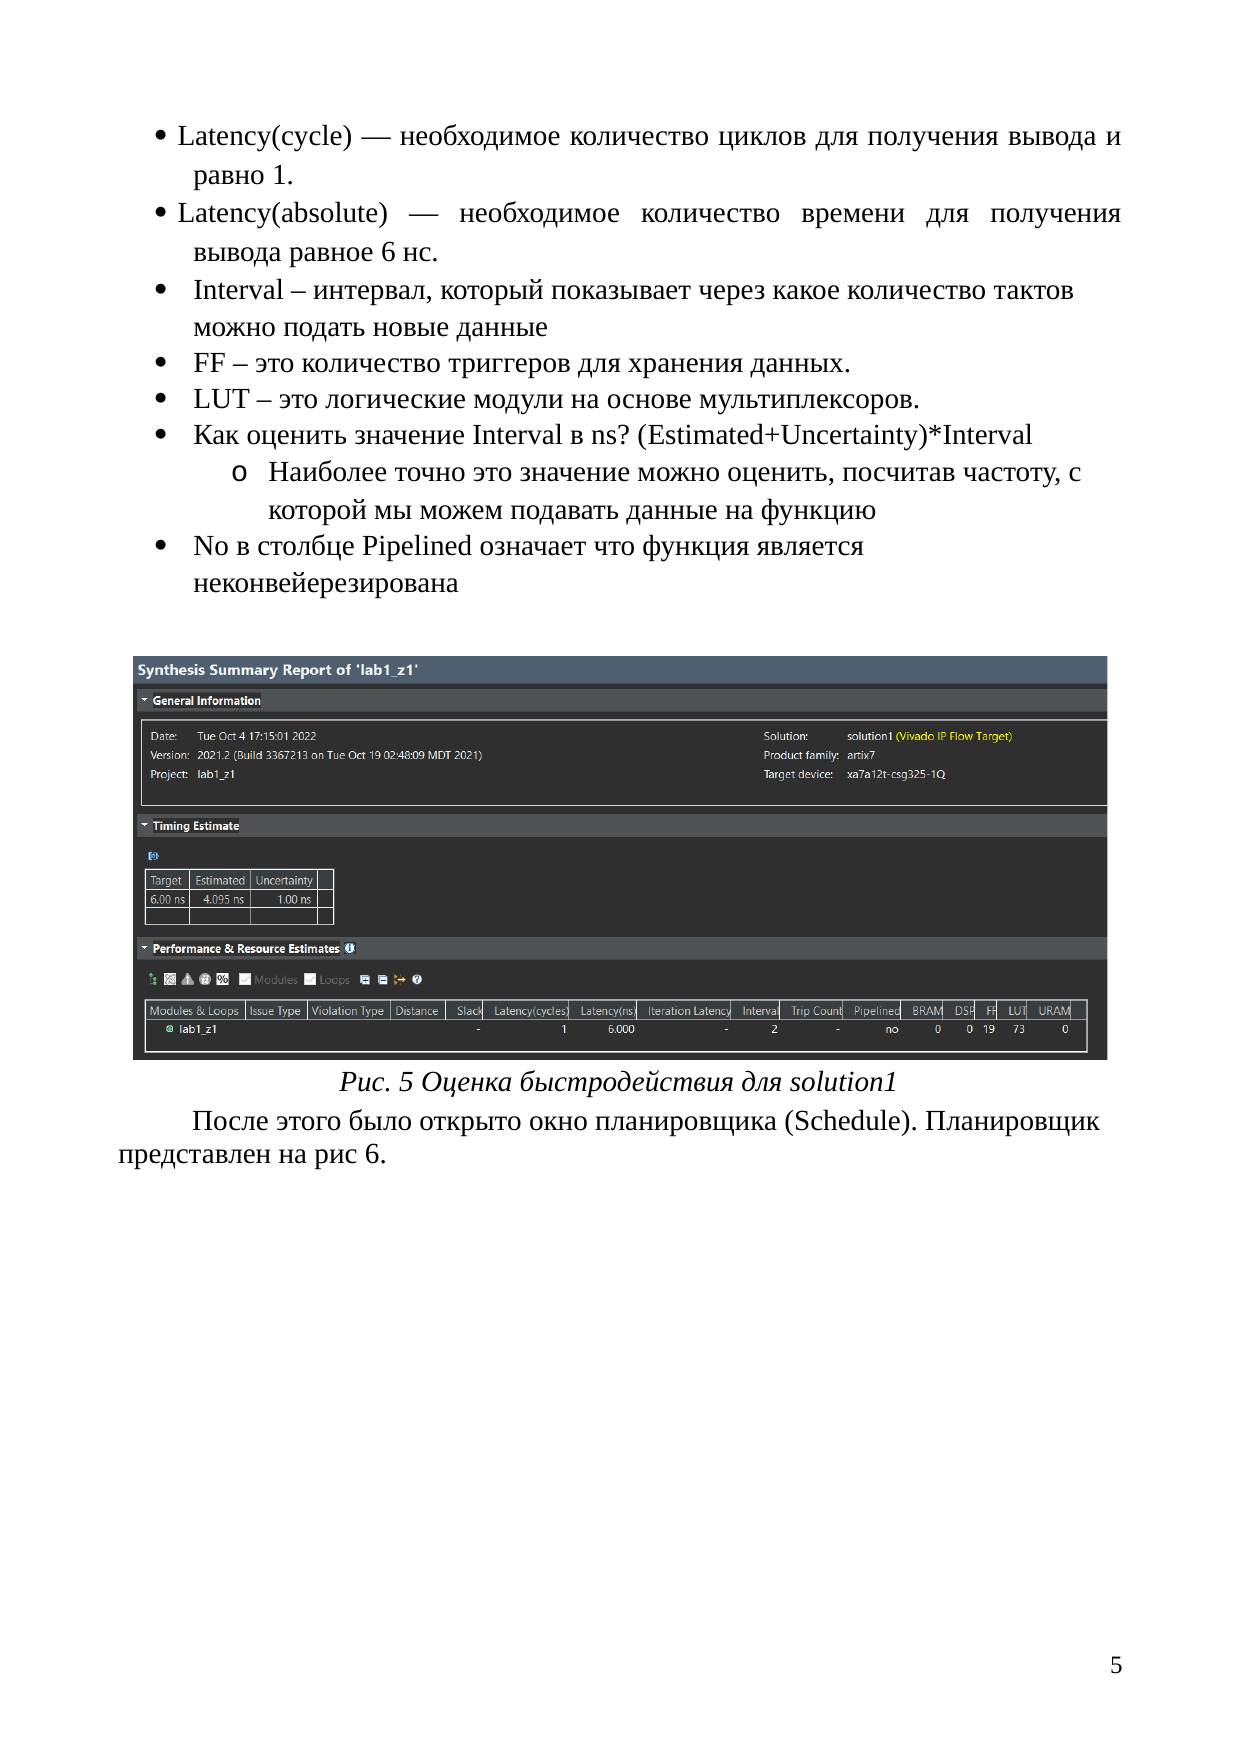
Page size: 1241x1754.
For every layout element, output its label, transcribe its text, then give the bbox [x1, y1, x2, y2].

list Наиболее точно это значение можно оценить, посчитав частоту, с которой мы можем подавать данные на функцию [231, 454, 1122, 526]
list Latency(cycle) — необходимое количество циклов для получения вывода и равно 1. [156, 118, 1122, 190]
list FF – это количество триггеров для хранения данных. [156, 345, 1122, 378]
picture [132, 656, 1108, 1060]
list Interval – интервал, который показывает через какое количество тактов можно подать новые данные [156, 272, 1122, 342]
list Как оценить значение Interval в ns? (Estimated+Uncertainty)*Interval [156, 417, 1122, 451]
list LUT – это логические модули на основе мультиплексоров. [156, 381, 1122, 415]
list Latency(absolute) — необходимое количество времени для получения вывода равное 6 нс. [156, 195, 1122, 267]
text После этого было открыто окно планировщика (Schedule). Планировщик представлен на рис 6. [118, 1103, 1122, 1170]
text Рис. 5 Оценка быстродействия для solution1 [118, 1064, 1122, 1098]
list No в столбце Pipelined означает что функция является неконвейерезирована [156, 528, 1122, 598]
